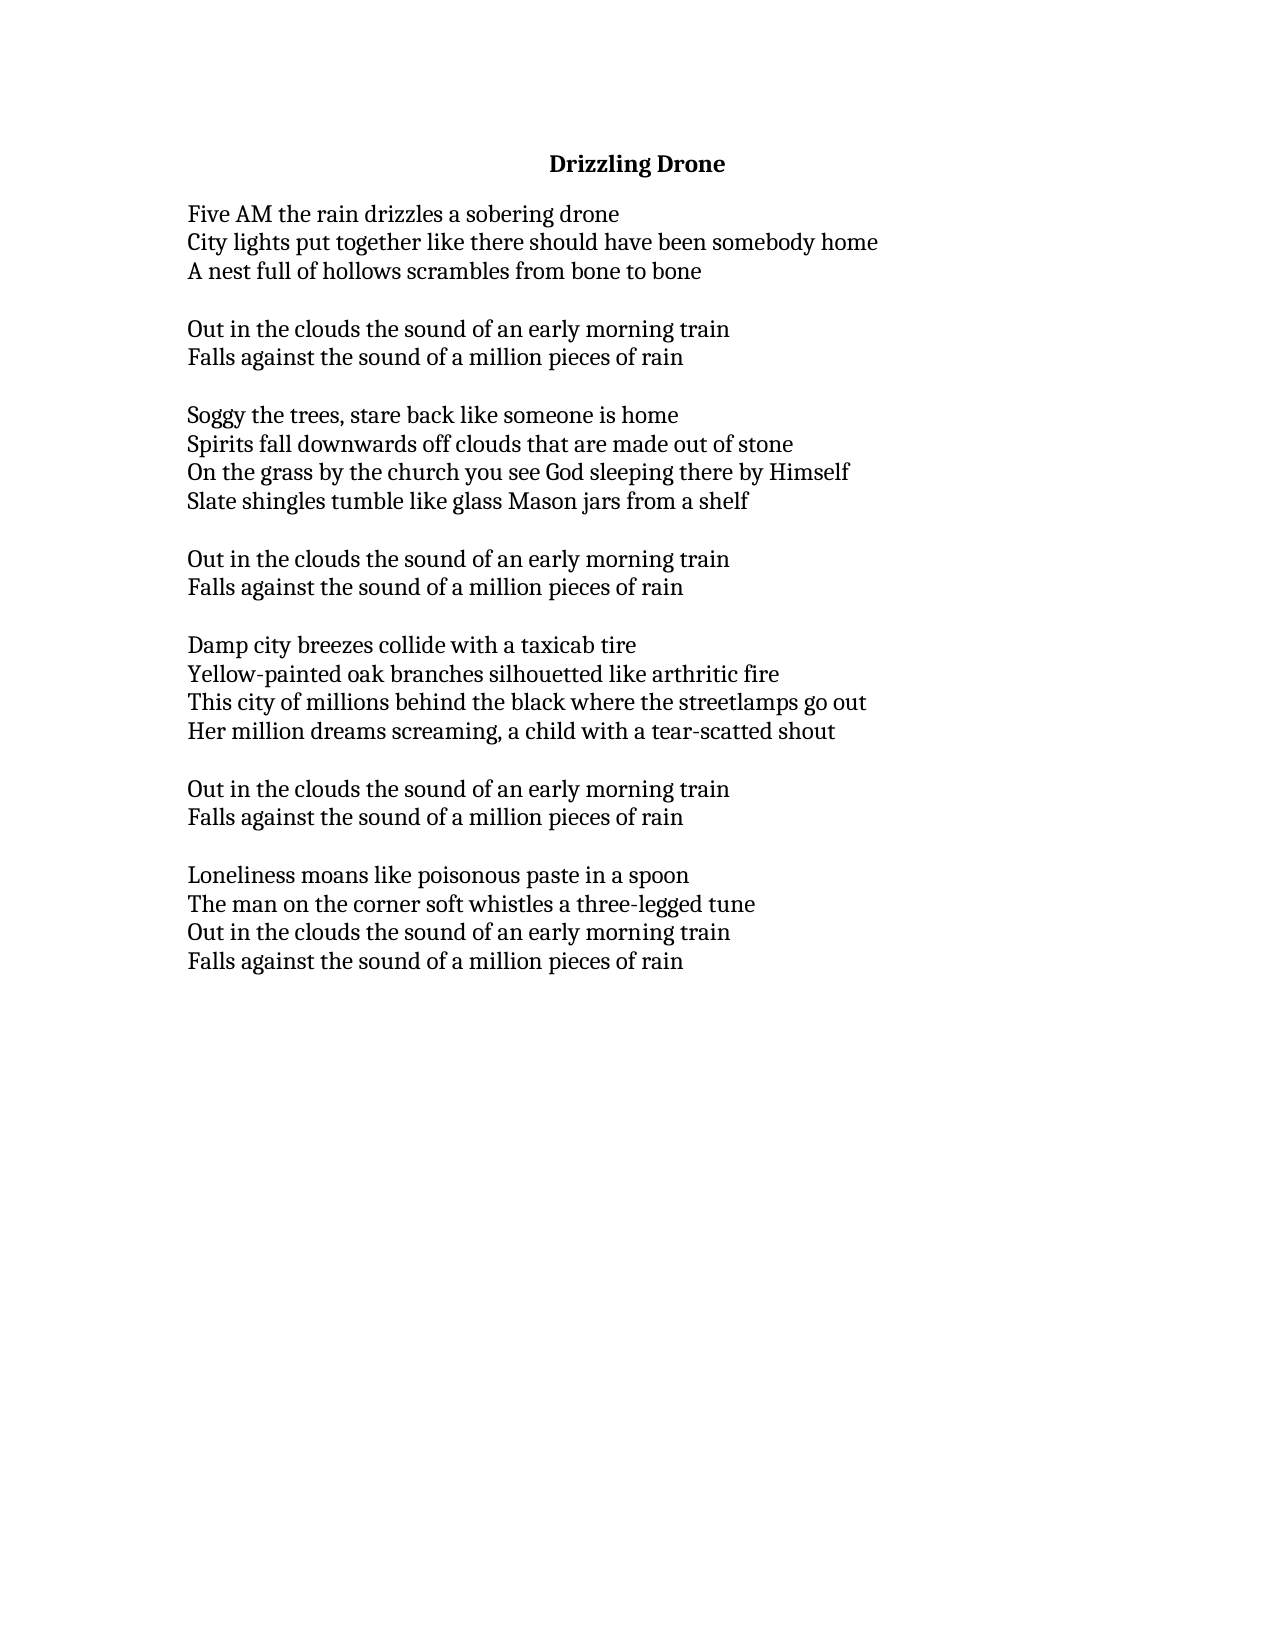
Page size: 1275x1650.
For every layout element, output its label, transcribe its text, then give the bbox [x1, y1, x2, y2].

text Out in the clouds the sound of an early morning train [187, 774, 1087, 803]
text Five AM the rain drizzles a sobering drone [187, 199, 1087, 228]
text Loneliness moans like poisonous paste in a spoon [187, 861, 1087, 889]
text Slate shingles tumble like glass Mason jars from a shelf [187, 487, 1087, 516]
text Falls against the sound of a million pieces of rain [187, 947, 1087, 976]
text Her million dreams screaming, a child with a tear-scatted shout [187, 717, 1087, 746]
text Yellow-painted oak branches silhouetted like arthritic fire [187, 659, 1087, 688]
text Soggy the trees, stare back like someone is home [187, 401, 1087, 429]
text Falls against the sound of a million pieces of rain [187, 343, 1087, 372]
text Damp city breezes collide with a taxicab tire [187, 631, 1087, 659]
text Out in the clouds the sound of an early morning train [187, 314, 1087, 343]
text Falls against the sound of a million pieces of rain [187, 573, 1087, 602]
text On the grass by the church you see God sleeping there by Himself [187, 458, 1087, 487]
text This city of millions behind the black where the streetlamps go out [187, 688, 1087, 717]
text Falls against the sound of a million pieces of rain [187, 803, 1087, 832]
text A nest full of hollows scrambles from bone to bone [187, 257, 1087, 286]
text The man on the corner soft whistles a three-legged tune [187, 889, 1087, 918]
text Out in the clouds the sound of an early morning train [187, 918, 1087, 947]
text Spirits fall downwards off clouds that are made out of stone [187, 429, 1087, 458]
text Drizzling Drone [187, 150, 1087, 179]
text City lights put together like there should have been somebody home [187, 228, 1087, 257]
text Out in the clouds the sound of an early morning train [187, 544, 1087, 573]
